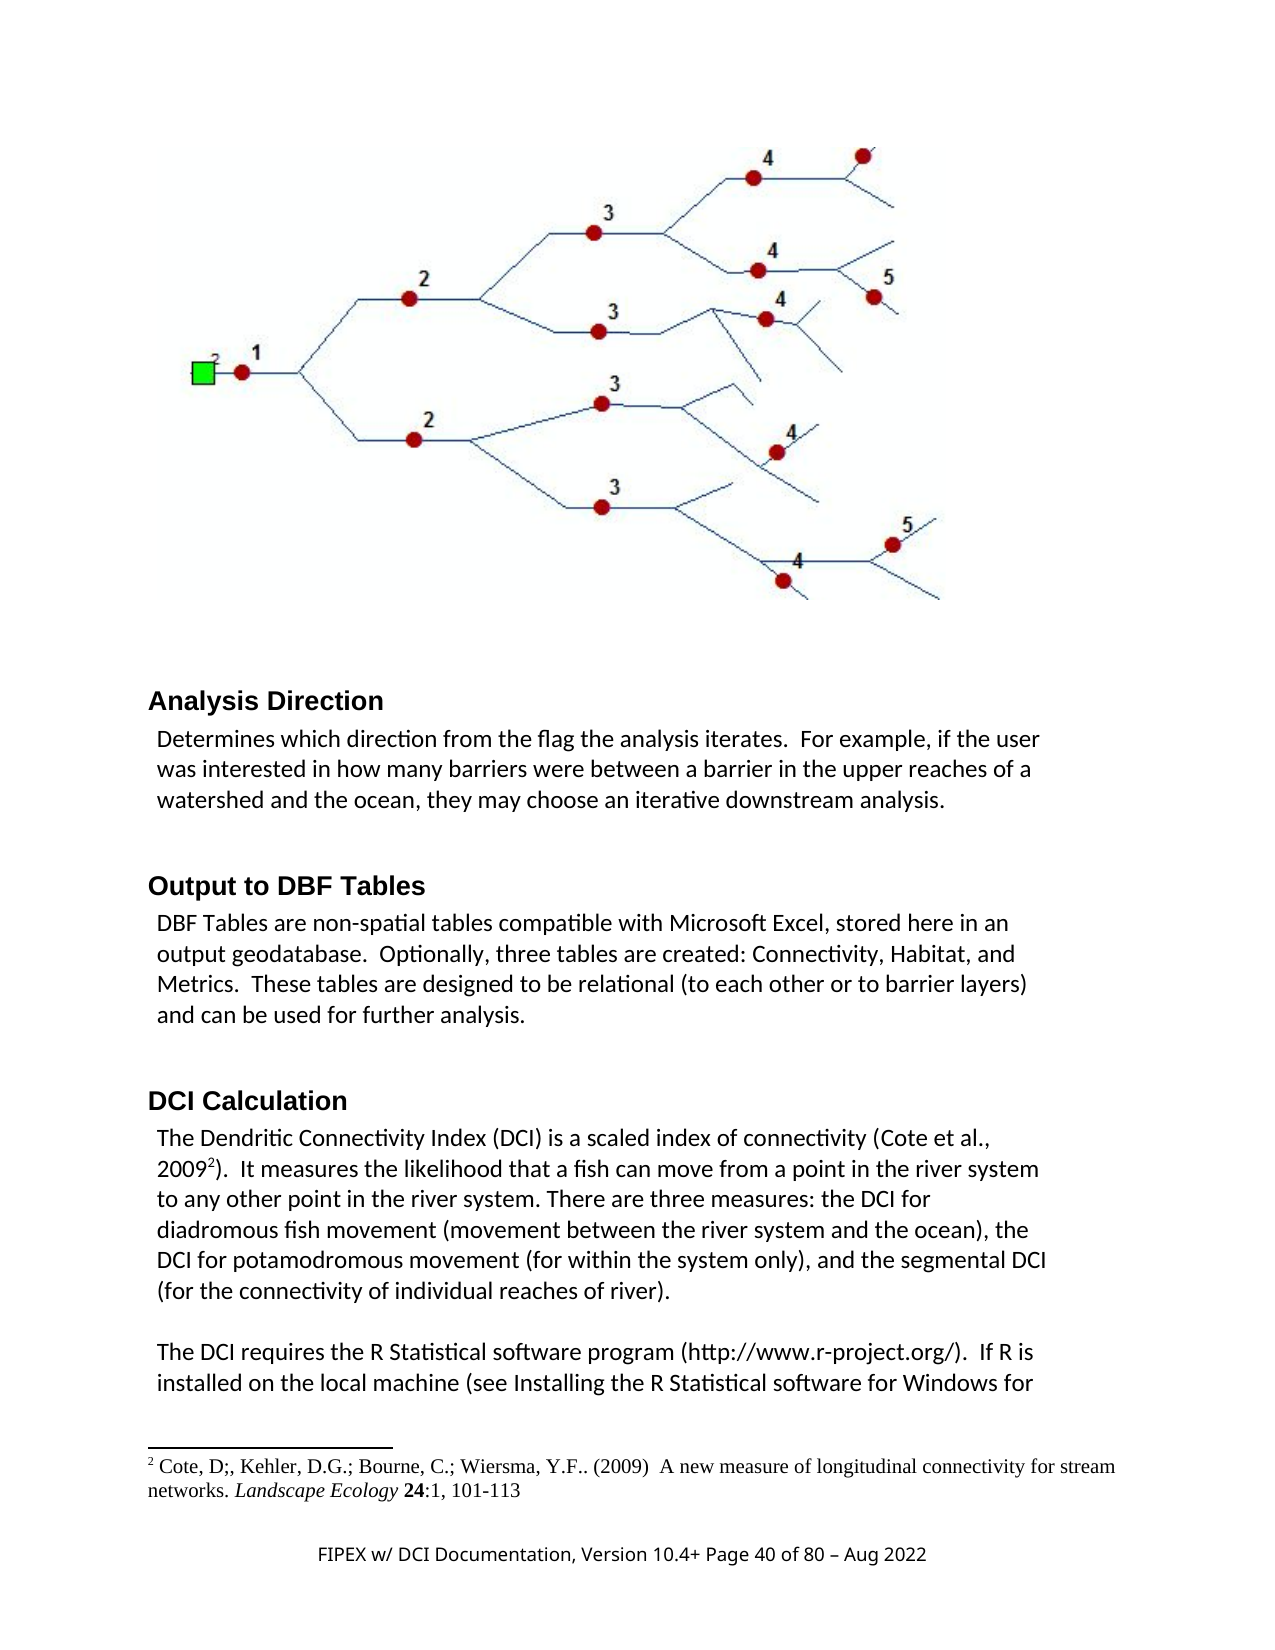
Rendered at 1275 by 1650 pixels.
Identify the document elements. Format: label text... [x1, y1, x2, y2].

subtitle Output to DBF Tables [148, 870, 1125, 901]
subtitle Analysis Direction [148, 685, 1125, 717]
picture [156, 147, 946, 600]
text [157, 1336, 1058, 1397]
text The Dendritic Connectivity Index (DCI) is a scaled index of connectivity (Cote et al., 2009). It measures the likelihood that a fish can move from a point in the river system to any other point in the river system. There are three measures: the DCI for diadromous fish movement (movement between the river system and the ocean), the DCI for potamodromous movement (for within the system only), and the segmental DCI (for the connectivity of individual reaches of river). [157, 1122, 1058, 1306]
subtitle DCI Calculation [148, 1085, 1125, 1116]
text Determines which direction from the flag the analysis iterates. For example, if the user was interested in how many barriers were between a barrier in the upper reaches of a watershed and the ocean, they may choose an iterative downstream analysis. [157, 723, 1058, 814]
text DBF Tables are non-spatial tables compatible with Microsoft Excel, stored here in an output geodatabase. Optionally, three tables are created: Connectivity, Habitat, and Metrics. These tables are designed to be relational (to each other or to barrier layers) and can be used for further analysis. [157, 907, 1058, 1029]
